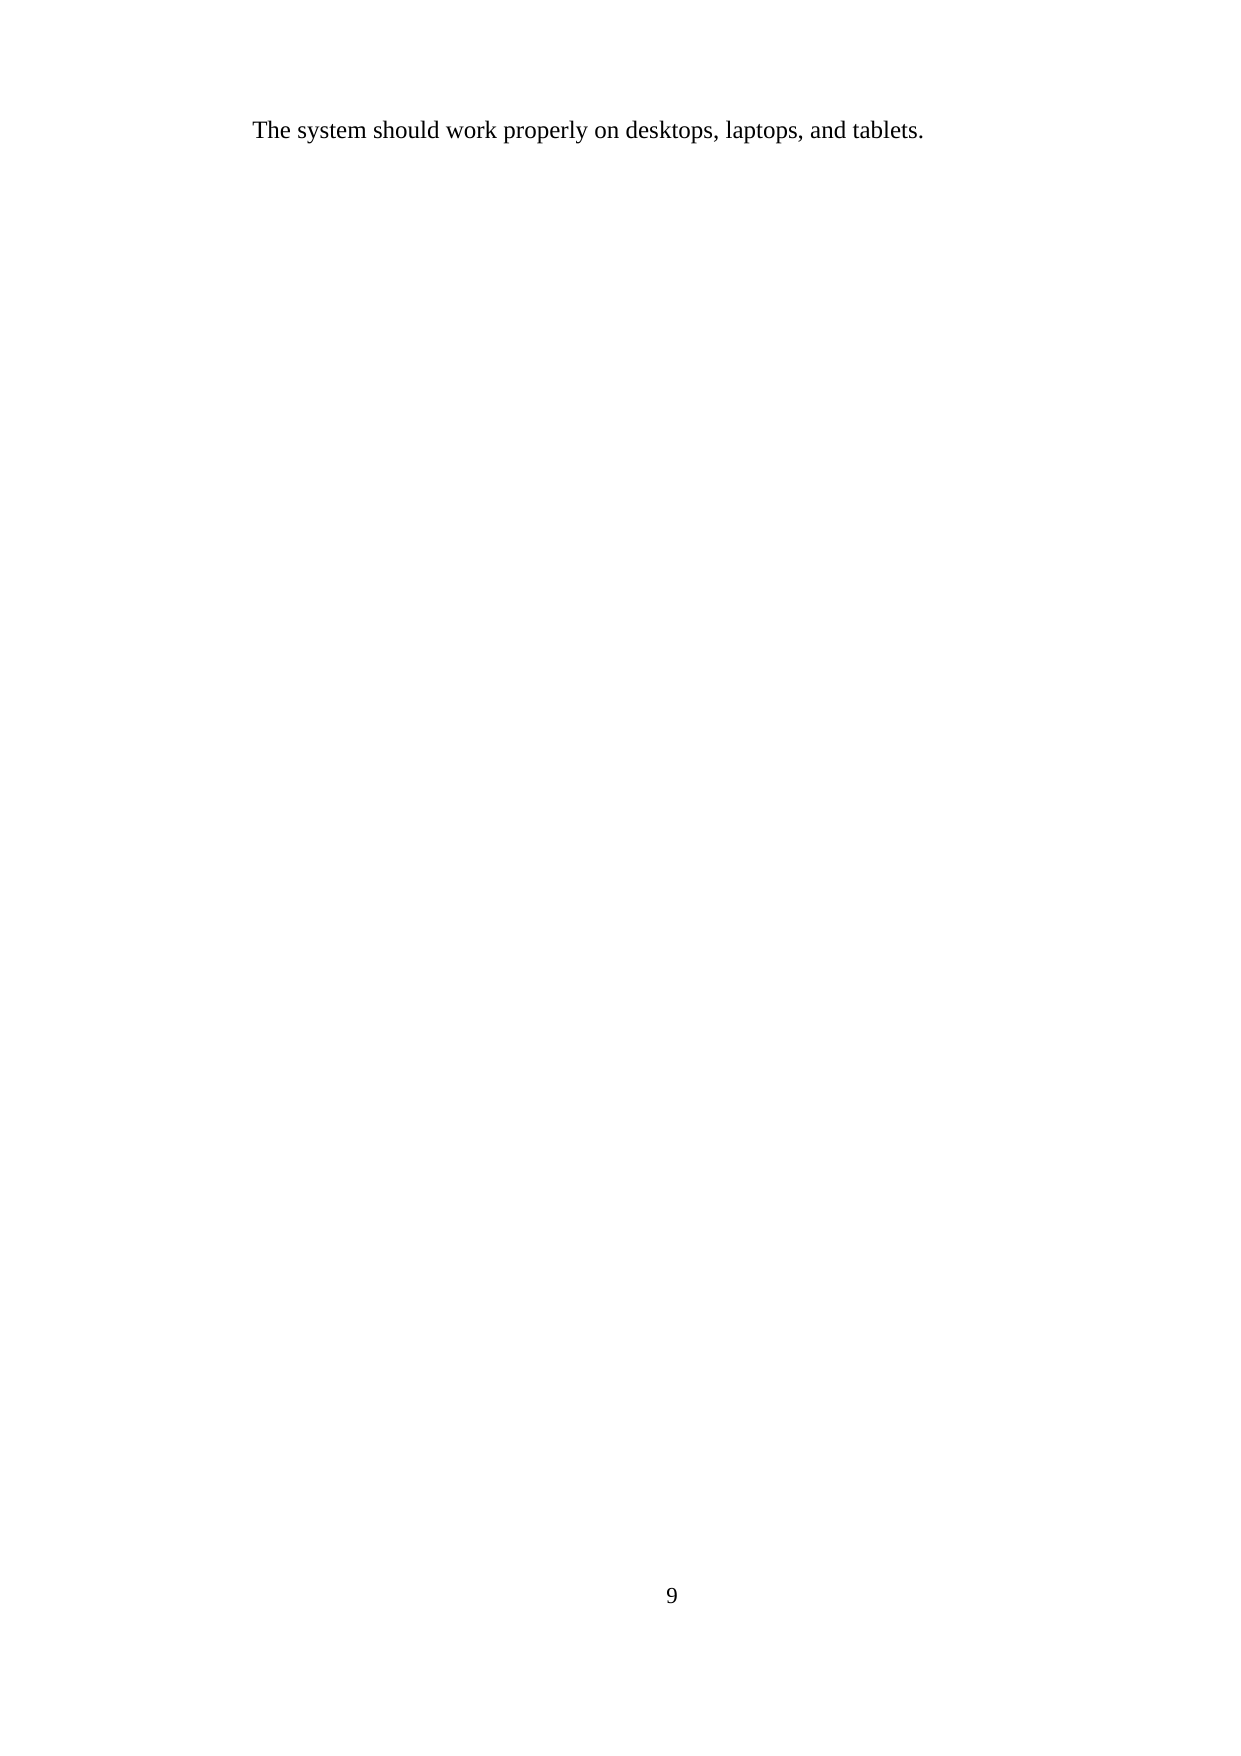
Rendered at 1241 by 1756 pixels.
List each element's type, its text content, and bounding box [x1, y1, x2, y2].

text The system should work properly on desktops, laptops, and tablets. [252, 115, 1166, 144]
